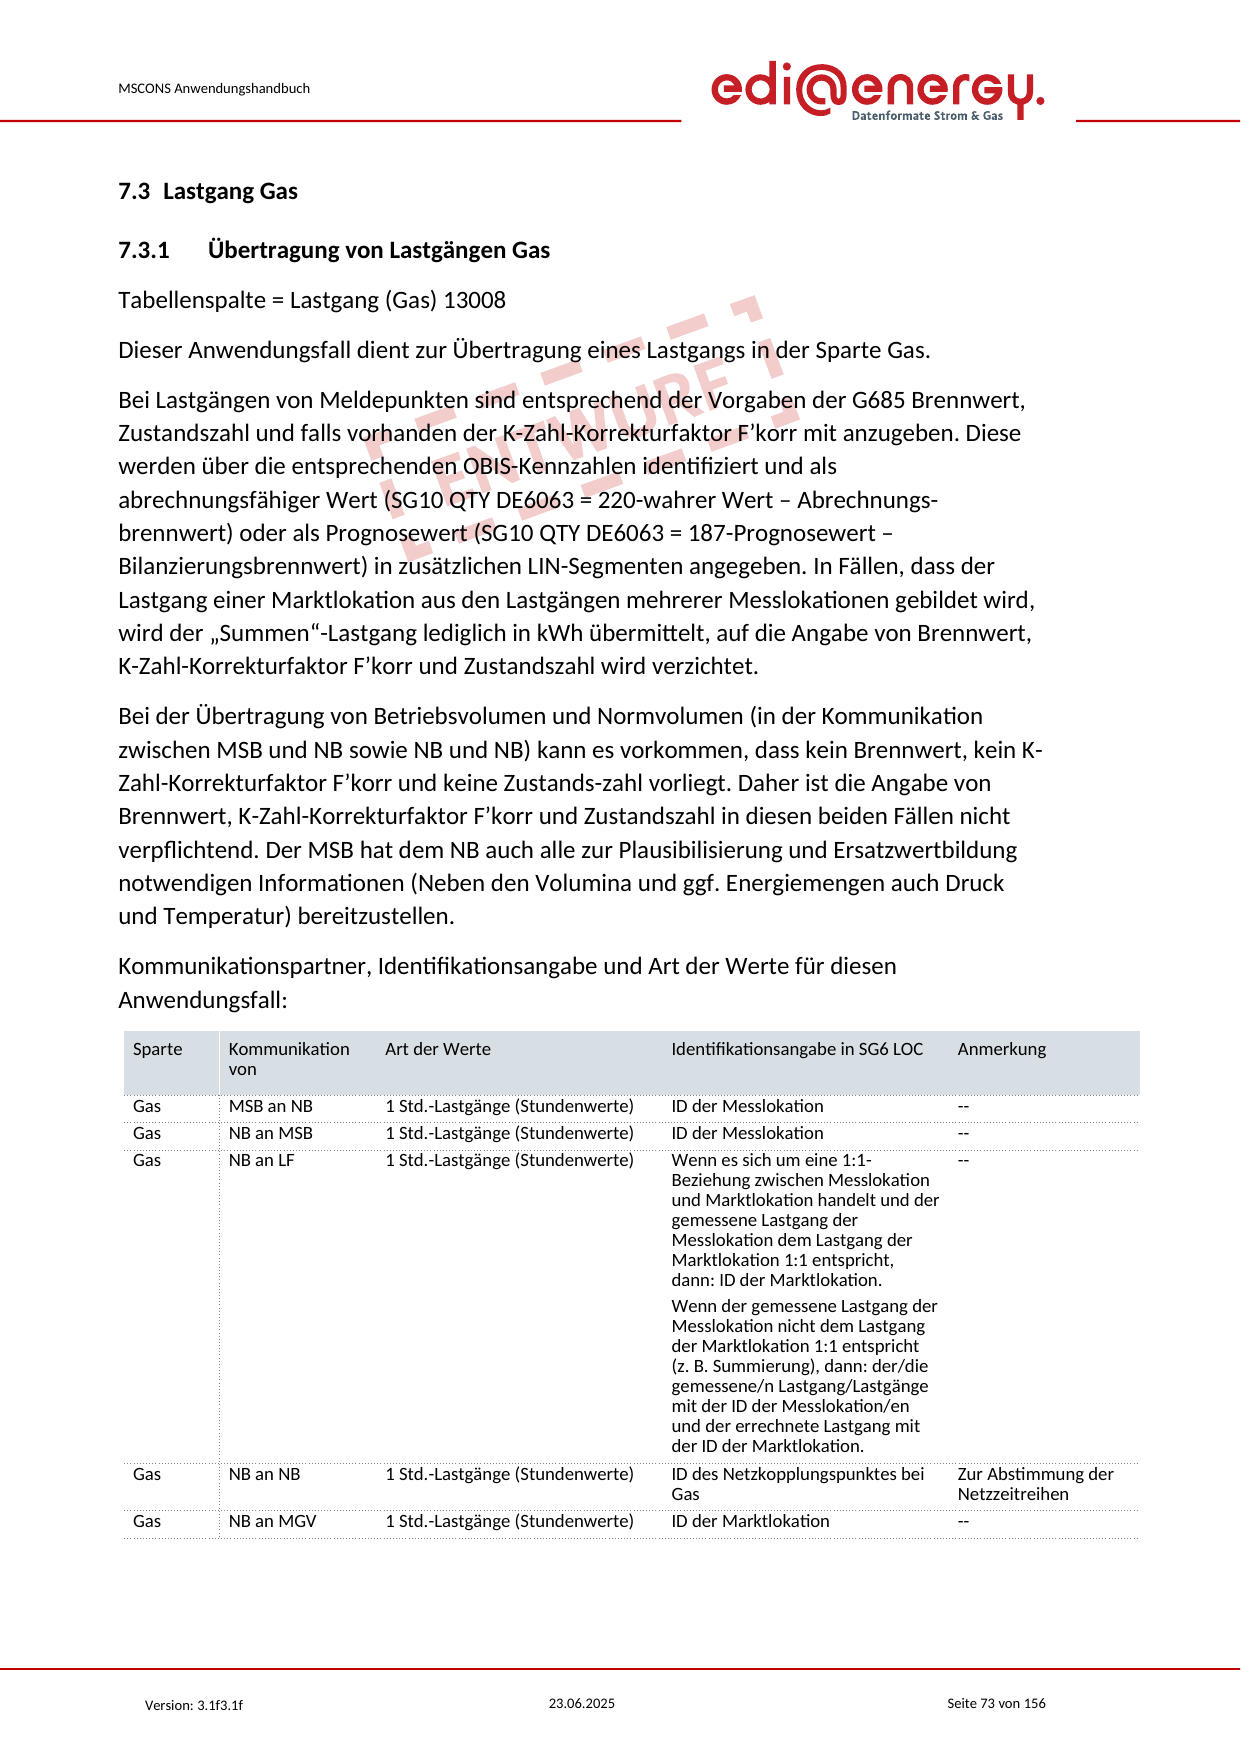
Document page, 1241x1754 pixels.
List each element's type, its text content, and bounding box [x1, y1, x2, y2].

text Tabellenspalte = Lastgang (Gas) 13008 [118, 281, 1045, 314]
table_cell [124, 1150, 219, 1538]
text Bei Lastgängen von Meldepunkten sind entsprechend der Vorgaben der G685 Brennwert, Zustandszahl und falls vorhanden der K-Zahl-Korrekturfaktor F’korr mit anzugeben. Diese werden über die entsprechenden OBIS-Kennzahlen identifiziert und als abrechnungsfähiger Wert (SG10 QTY DE6063 = 220-wahrer Wert – Abrechnungs-brennwert) oder als Prognosewert (SG10 QTY DE6063 = 187-Prognosewert – Bilanzierungsbrennwert) in zusätzlichen LIN-Segmenten angegeben. In Fällen, dass der Lastgang einer Marktlokation aus den Lastgängen mehrerer Messlokationen gebildet wird, wird der „Summen“-Lastgang lediglich in kWh übermittelt, auf die Angabe von Brennwert, K-Zahl-Korrekturfaktor F’korr und Zustandszahl wird verzichtet. [118, 381, 1045, 681]
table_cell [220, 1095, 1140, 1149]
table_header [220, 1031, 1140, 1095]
text Bei der Übertragung von Betriebsvolumen und Normvolumen (in der Kommunikation zwischen MSB und NB sowie NB und NB) kann es vorkommen, dass kein Brennwert, kein K-Zahl-Korrekturfaktor F’korr und keine Zustands-zahl vorliegt. Daher ist die Angabe von Brennwert, K-Zahl-Korrekturfaktor F’korr und Zustandszahl in diesen beiden Fällen nicht verpflichtend. Der MSB hat dem NB auch alle zur Plausibilisierung und Ersatzwertbildung notwendigen Informationen (Neben den Volumina und ggf. Energiemengen auch Druck und Temperatur) bereitzustellen. [118, 698, 1045, 931]
subtitle Lastgang Gas [118, 173, 1045, 206]
text Kommunikationspartner, Identifikationsangabe und Art der Werte für diesen Anwendungsfall: [118, 948, 1045, 1014]
subtitle Übertragung von Lastgängen Gas [118, 231, 1045, 264]
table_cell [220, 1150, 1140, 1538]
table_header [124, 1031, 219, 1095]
text Dieser Anwendungsfall dient zur Übertragung eines Lastgangs in der Sparte Gas. [118, 331, 1045, 364]
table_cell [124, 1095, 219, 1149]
